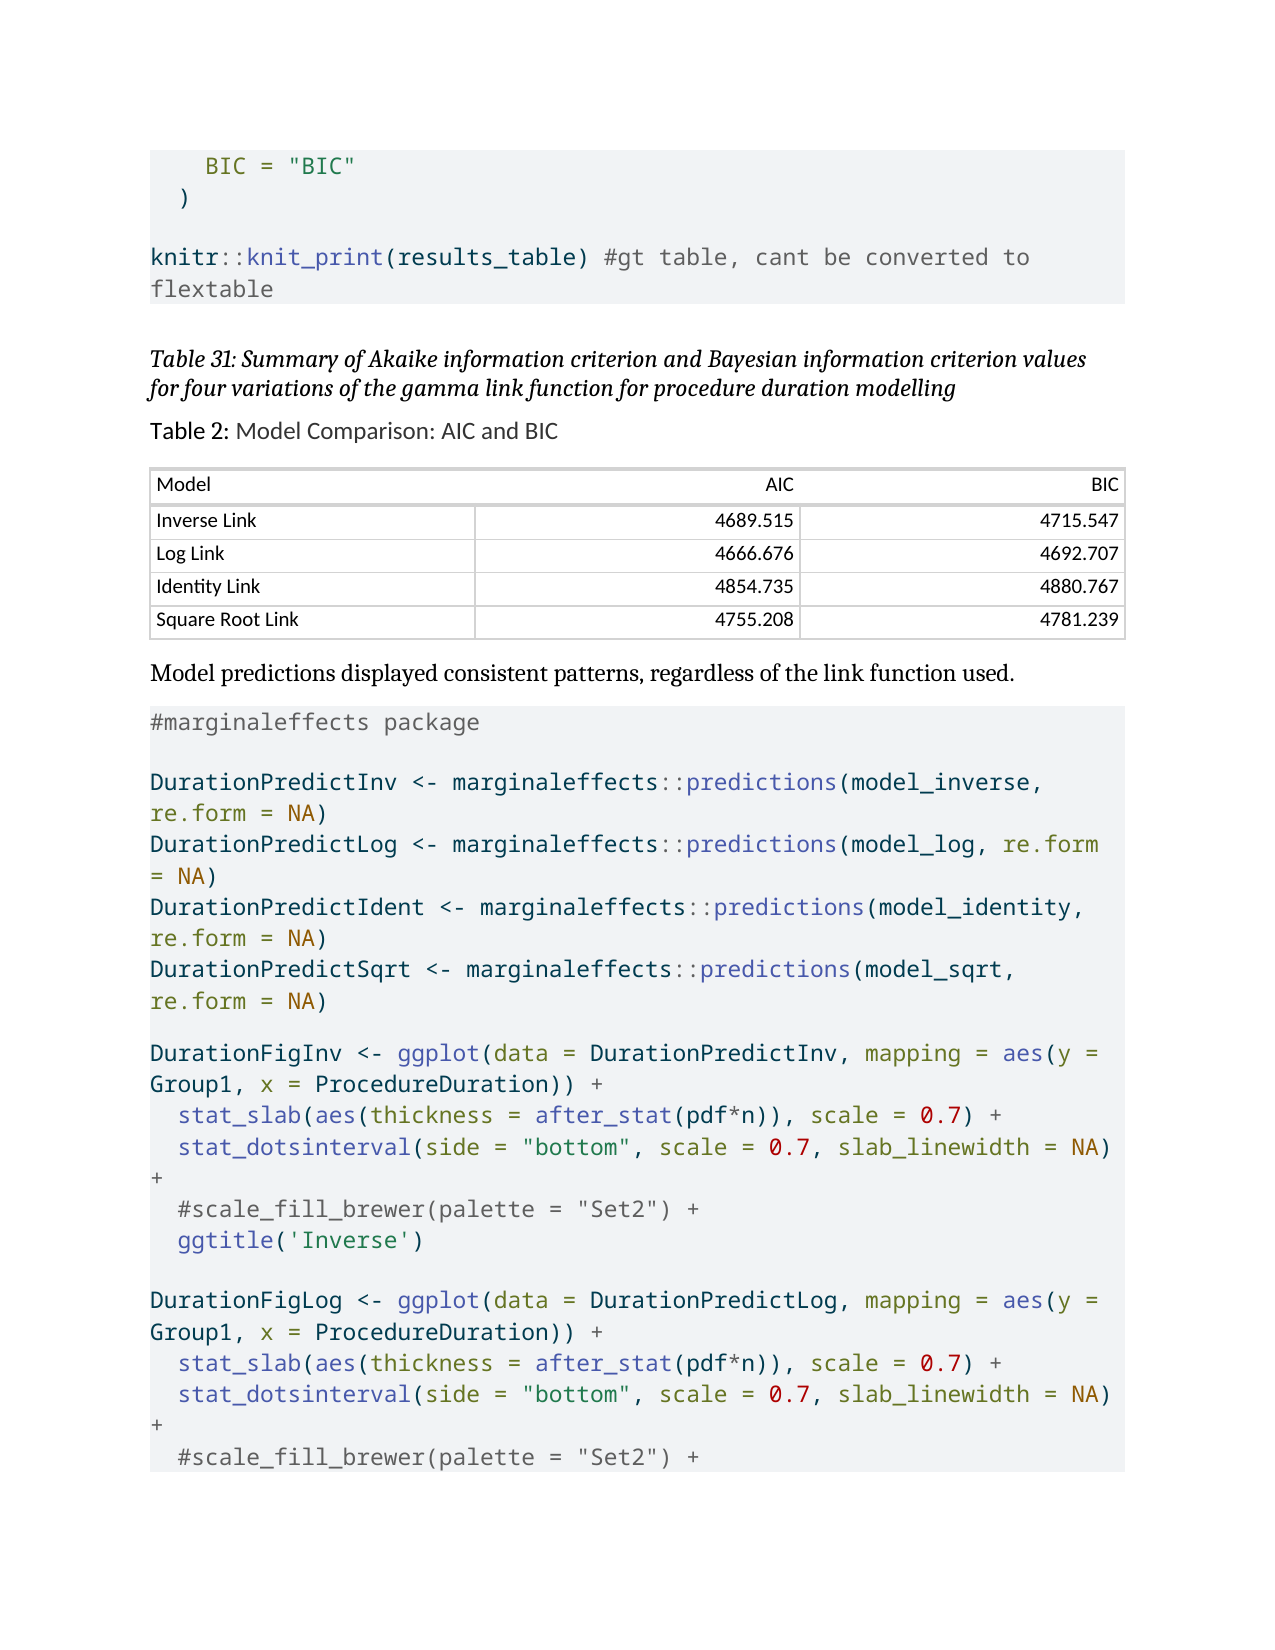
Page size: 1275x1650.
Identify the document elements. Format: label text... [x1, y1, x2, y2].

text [150, 1037, 1125, 1472]
text #marginaleffects package DurationPredictInv <- marginaleffects::predictions(model_inverse, re.form = NA) DurationPredictLog <- marginaleffects::predictions(model_log, re.form = NA) DurationPredictIdent <- marginaleffects::predictions(model_identity, re.form = NA) DurationPredictSqrt <- marginaleffects::predictions(model_sqrt, re.form = NA) [150, 706, 1125, 1016]
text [150, 150, 1125, 304]
text Model predictions displayed consistent patterns, regardless of the link function used. [150, 658, 1125, 687]
